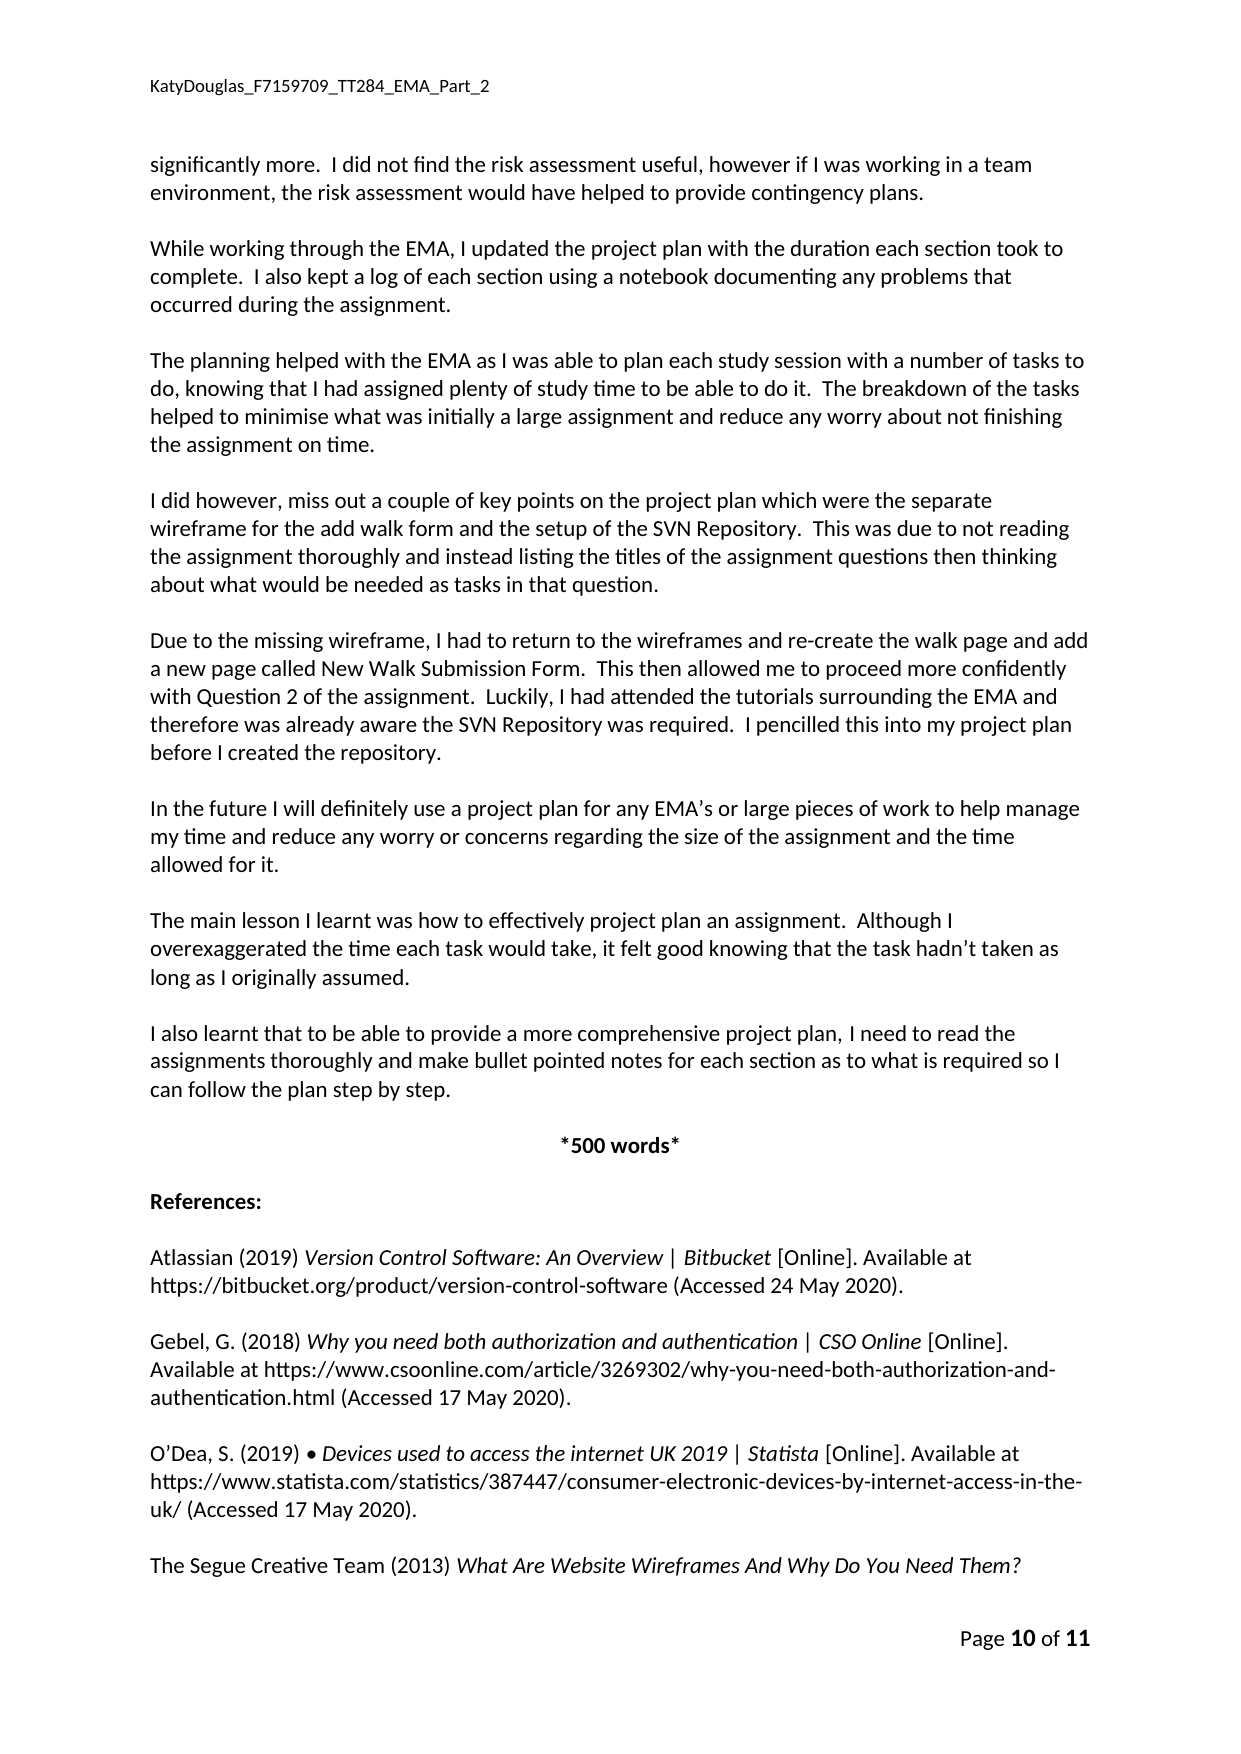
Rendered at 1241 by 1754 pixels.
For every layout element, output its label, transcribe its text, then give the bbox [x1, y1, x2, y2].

text *500 words* [150, 1131, 1090, 1159]
text While working through the EMA, I updated the project plan with the duration each section took to complete. I also kept a log of each section using a notebook documenting any problems that occurred during the assignment. [150, 234, 1090, 318]
text The main lesson I learnt was how to effectively project plan an assignment. Although I overexaggerated the time each task would take, it felt good knowing that the task hadn’t taken as long as I originally assumed. [150, 907, 1090, 991]
text Gebel, G. (2018) Why you need both authorization and authentication | CSO Online [Online]. Available at https://www.csoonline.com/article/3269302/why-you-need-both-authorization-and-authentication.html (Accessed 17 May 2020). [150, 1327, 1090, 1411]
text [150, 150, 1090, 206]
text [150, 1551, 1090, 1579]
text Due to the missing wireframe, I had to return to the wireframes and re-create the walk page and add a new page called New Walk Submission Form. This then allowed me to proceed more confidently with Question 2 of the assignment. Luckily, I had attended the tutorials surrounding the EMA and therefore was already aware the SVN Repository was required. I pencilled this into my project plan before I created the repository. [150, 626, 1090, 766]
text I also learnt that to be able to provide a more comprehensive project plan, I need to read the assignments thoroughly and make bullet pointed notes for each section as to what is required so I can follow the plan step by step. [150, 1019, 1090, 1103]
text References: [150, 1187, 1090, 1215]
text The planning helped with the EMA as I was able to plan each study session with a number of tasks to do, knowing that I had assigned plenty of study time to be able to do it. The breakdown of the tasks helped to minimise what was initially a large assignment and reduce any worry about not finishing the assignment on time. [150, 346, 1090, 458]
text Atlassian (2019) Version Control Software: An Overview | Bitbucket [Online]. Available at https://bitbucket.org/product/version-control-software (Accessed 24 May 2020). [150, 1243, 1090, 1299]
text I did however, miss out a couple of key points on the project plan which were the separate wireframe for the add walk form and the setup of the SVN Repository. This was due to not reading the assignment thoroughly and instead listing the titles of the assignment questions then thinking about what would be needed as tasks in that question. [150, 486, 1090, 598]
text In the future I will definitely use a project plan for any EMA’s or large pieces of work to help manage my time and reduce any worry or concerns regarding the size of the assignment and the time allowed for it. [150, 794, 1090, 878]
text O’Dea, S. (2019) • Devices used to access the internet UK 2019 | Statista [Online]. Available at https://www.statista.com/statistics/387447/consumer-electronic-devices-by-internet-access-in-the-uk/ (Accessed 17 May 2020). [150, 1439, 1090, 1523]
